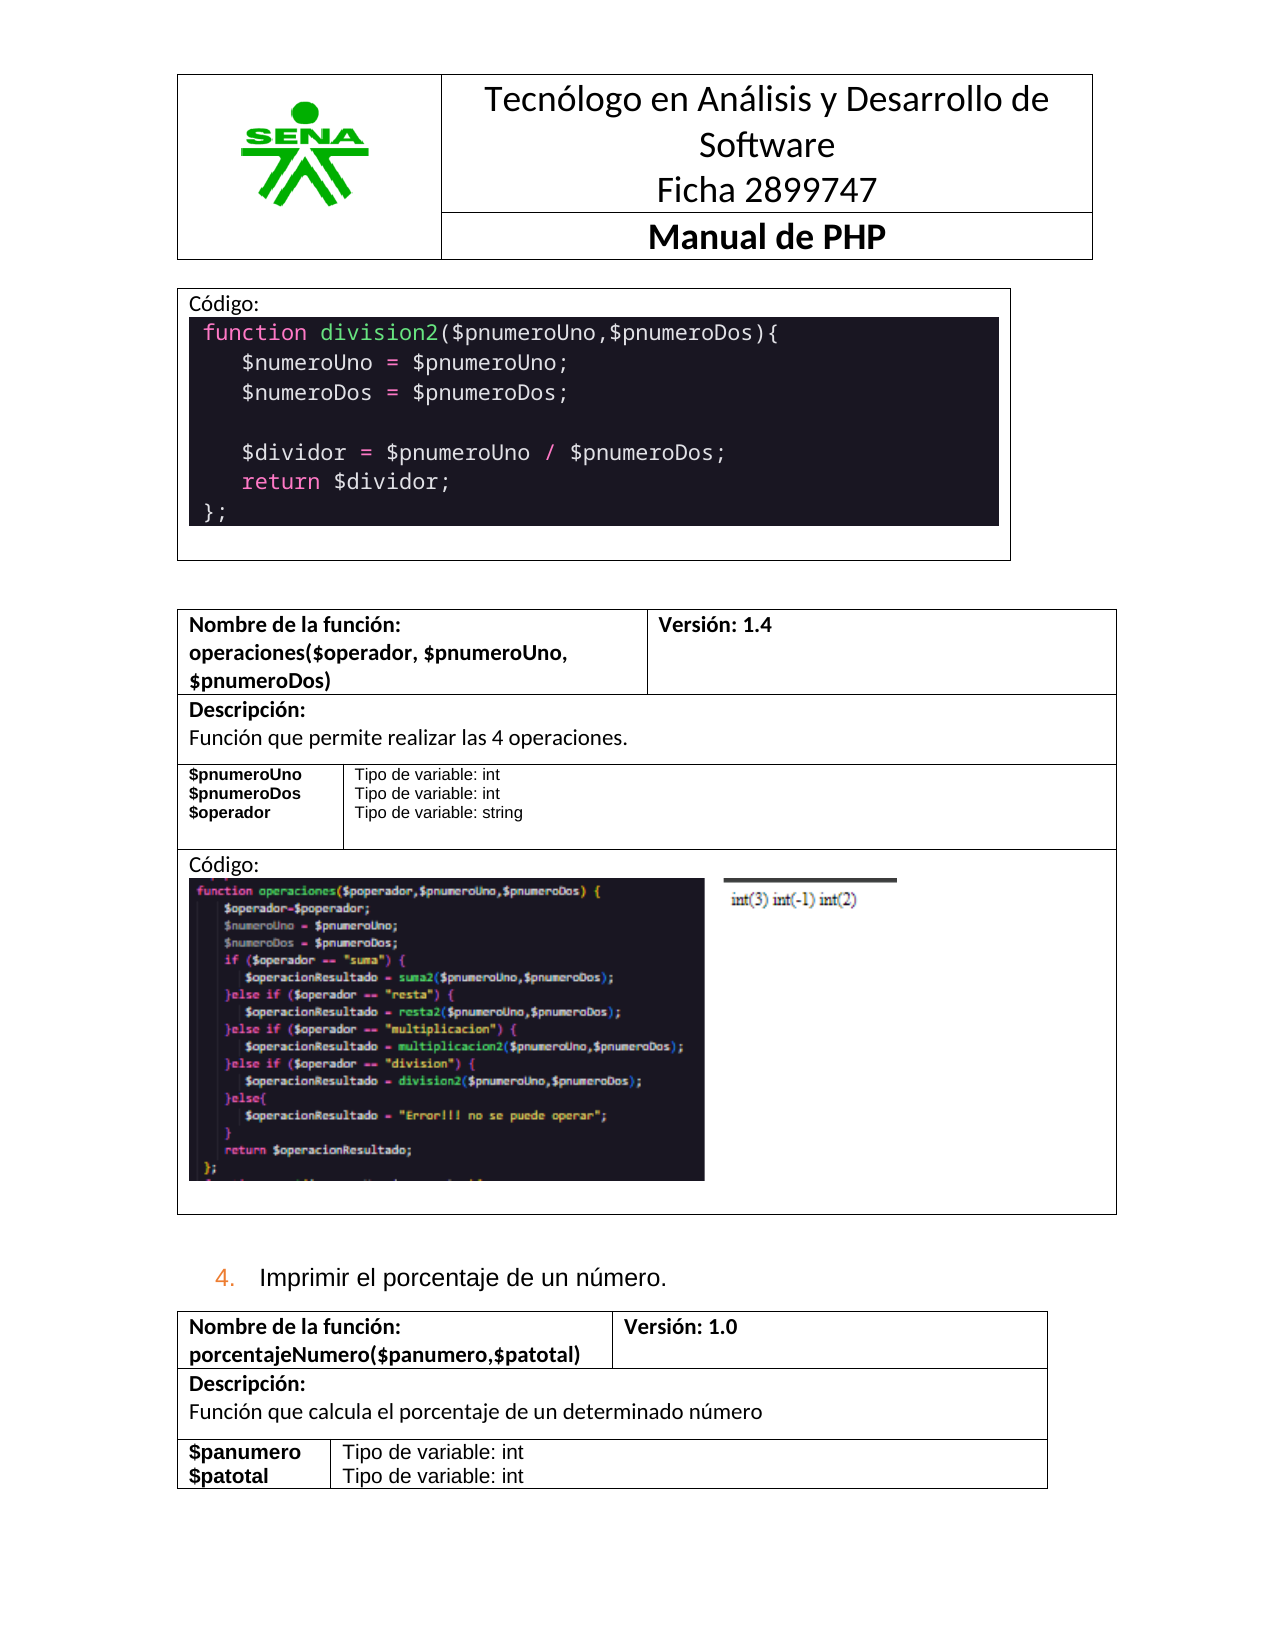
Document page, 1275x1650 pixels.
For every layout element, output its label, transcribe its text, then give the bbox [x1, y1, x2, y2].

table_cell Descripción: Función que permite realizar las 4 operaciones. [178, 695, 1116, 763]
table_header Nombre de la función: porcentajeNumero($panumero,$patotal) [178, 1312, 612, 1368]
picture [223, 92, 383, 220]
picture [723, 878, 897, 920]
table_header Versión: 1.0 [613, 1312, 1047, 1368]
table_header Versión: 1.4 [648, 610, 1116, 694]
table_header Nombre de la función: operaciones($operador, $pnumeroUno,$pnumeroDos) [178, 610, 647, 694]
table_cell Código: function division2($pnumeroUno,$pnumeroDos){ $numeroUno = $pnumeroUno; $numeroDos = $pnumeroDos; $dividor = $pnumeroUno / $pnumeroDos; return $dividor; }; [178, 289, 1010, 560]
table_cell Tipo de variable: int Tipo de variable: int Tipo de variable: int [331, 1440, 1047, 1488]
table_cell Descripción: Función que calcula el porcentaje de un determinado número [178, 1369, 1047, 1439]
table_cell Tipo de variable: int Tipo de variable: int Tipo de variable: string [344, 765, 1116, 849]
list Imprimir el porcentaje de un número. [215, 1263, 1098, 1292]
table_cell Código: [178, 850, 1116, 1214]
picture [189, 878, 705, 1181]
table_cell $panumero $patotal $resultado [178, 1440, 330, 1488]
table_cell $pnumeroUno $pnumeroDos $operador [178, 765, 343, 849]
